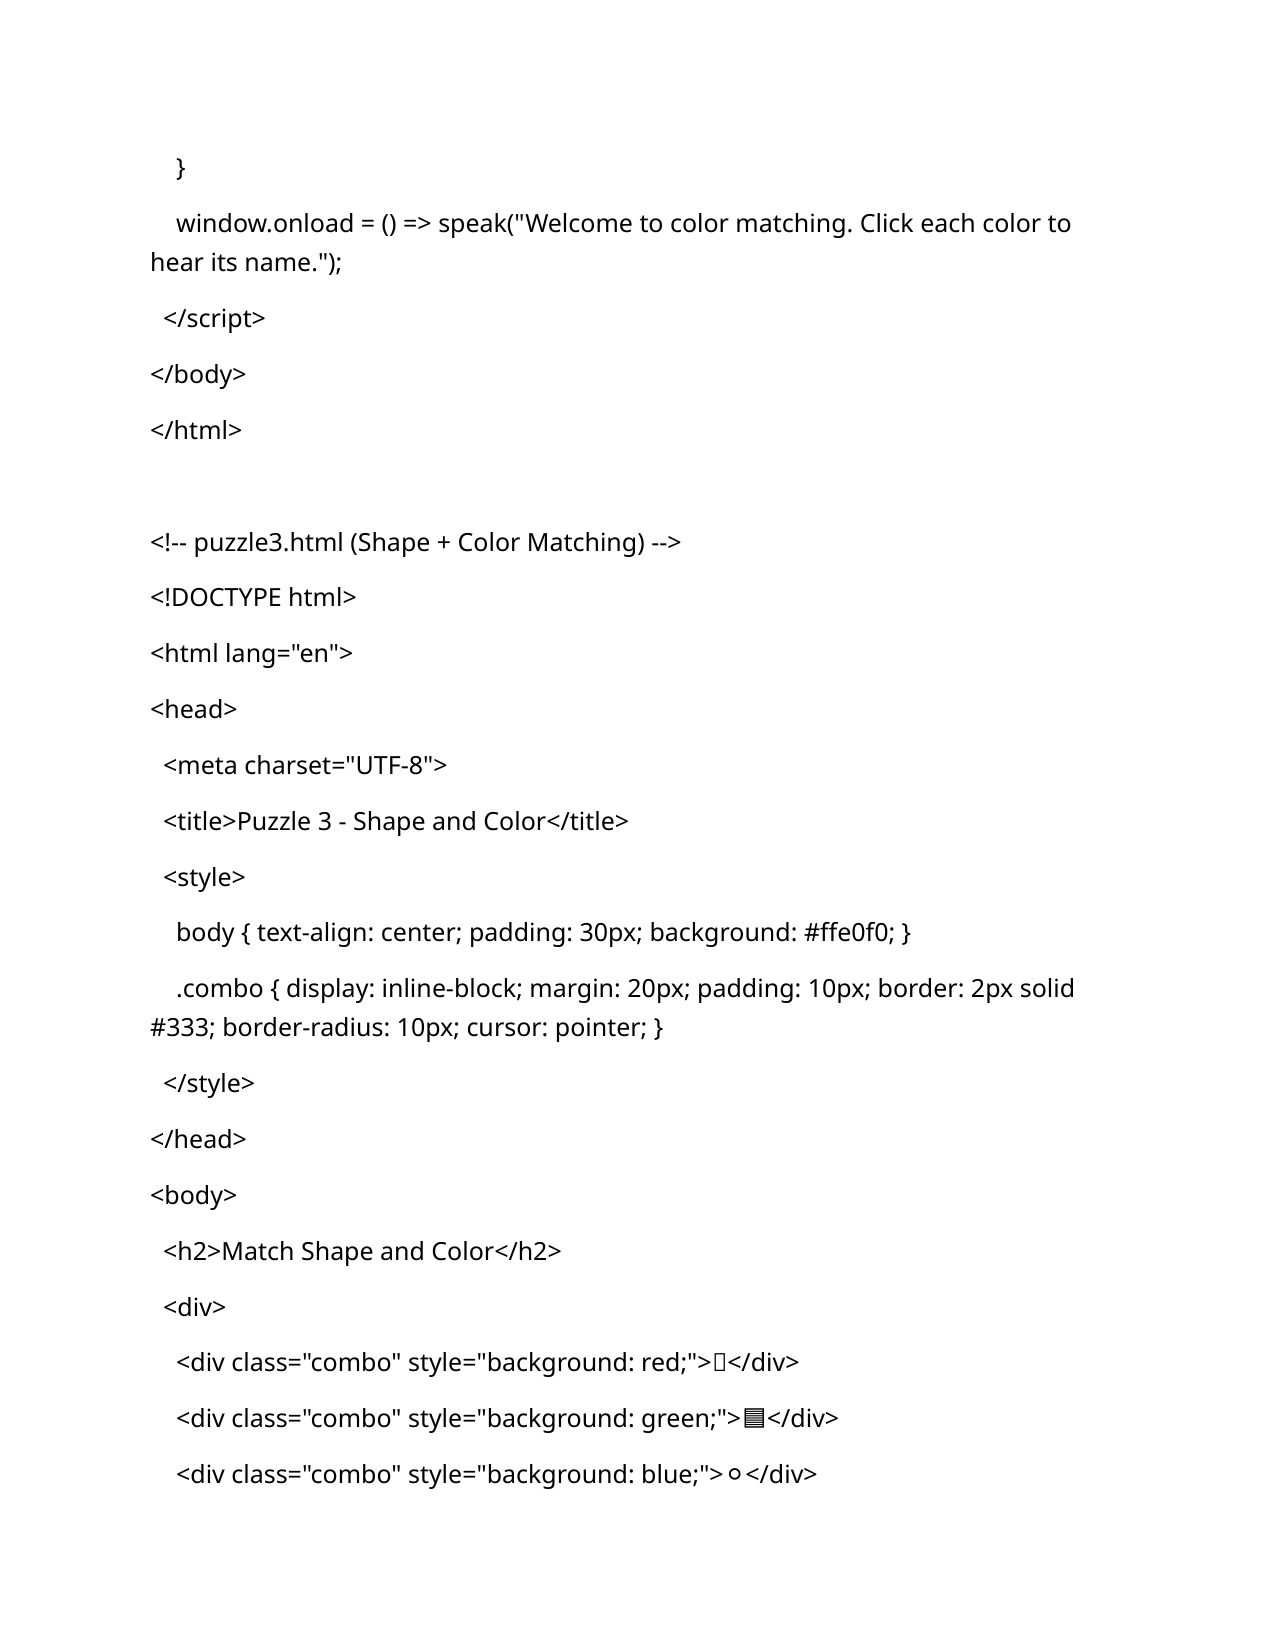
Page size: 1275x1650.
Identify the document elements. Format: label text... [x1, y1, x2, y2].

text <div class="combo" style="background: green;">🟦</div> [150, 1401, 1125, 1435]
text <body> [150, 1177, 1125, 1212]
text <h2>Match Shape and Color</h2> [150, 1233, 1125, 1267]
text </style> [150, 1066, 1125, 1100]
text <style> [150, 859, 1125, 893]
text <title>Puzzle 3 - Shape and Color</title> [150, 803, 1125, 837]
text } [150, 150, 1125, 184]
text body { text-align: center; padding: 30px; background: #ffe0f0; } [150, 915, 1125, 949]
text <html lang="en"> [150, 636, 1125, 670]
text </body> [150, 357, 1125, 391]
text <div class="combo" style="background: blue;">⚪</div> [150, 1457, 1125, 1491]
text </head> [150, 1122, 1125, 1156]
text .combo { display: inline-block; margin: 20px; padding: 10px; border: 2px solid #333; border-radius: 10px; cursor: pointer; } [150, 971, 1125, 1044]
text </script> [150, 301, 1125, 335]
text <!-- puzzle3.html (Shape + Color Matching) --> [150, 524, 1125, 558]
text <head> [150, 692, 1125, 726]
text <div class="combo" style="background: red;">🔺</div> [150, 1345, 1125, 1379]
text <meta charset="UTF-8"> [150, 747, 1125, 782]
text </html> [150, 412, 1125, 447]
text window.onload = () => speak("Welcome to color matching. Click each color to hear its name."); [150, 206, 1125, 279]
text <!DOCTYPE html> [150, 580, 1125, 614]
text <div> [150, 1289, 1125, 1323]
